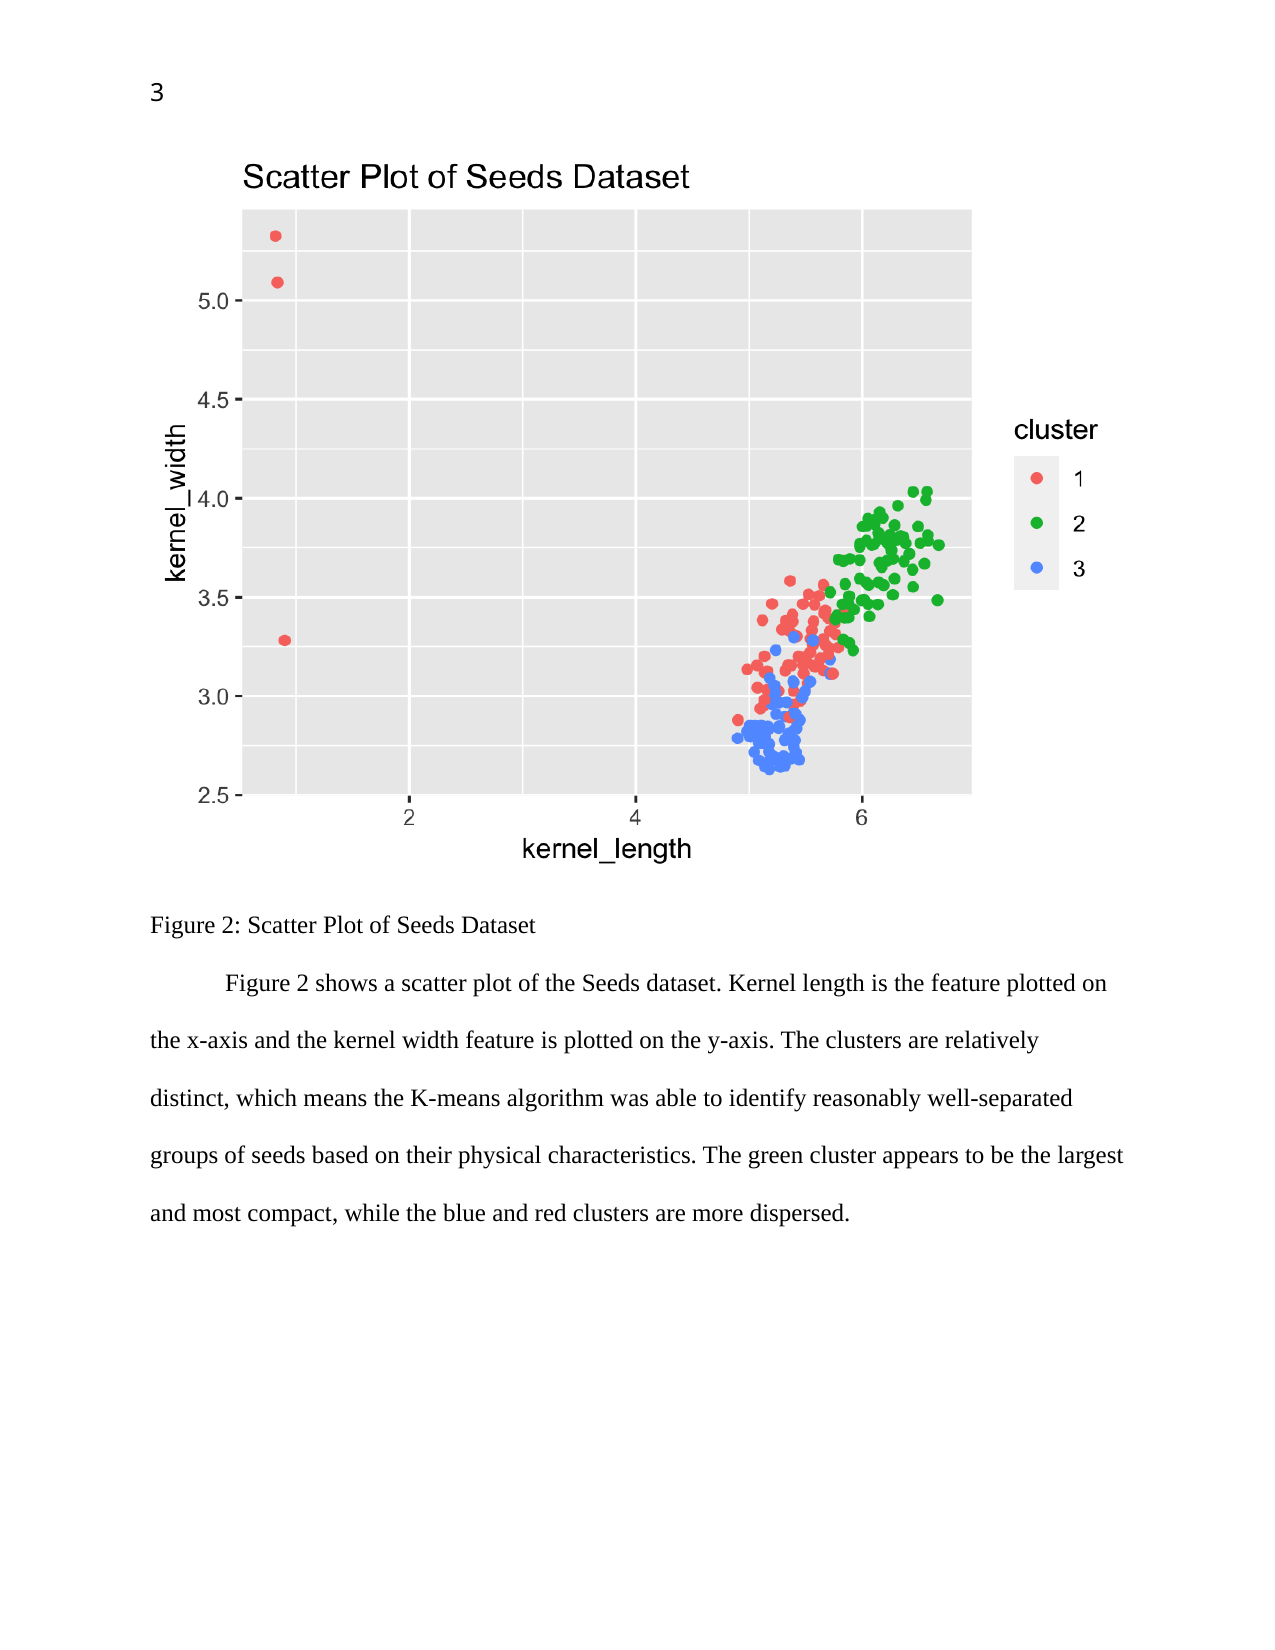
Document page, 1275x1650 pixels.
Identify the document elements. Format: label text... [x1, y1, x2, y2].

text Figure 2: Scatter Plot of Seeds Dataset [150, 910, 1125, 939]
picture [150, 150, 1125, 877]
text Figure 2 shows a scatter plot of the Seeds dataset. Kernel length is the feature plotted on the x-axis and the kernel width feature is plotted on the y-axis. The clusters are relatively distinct, which means the K-means algorithm was able to identify reasonably well-separated groups of seeds based on their physical characteristics. The green cluster appears to be the largest and most compact, while the blue and red clusters are more dispersed. [150, 968, 1125, 1227]
